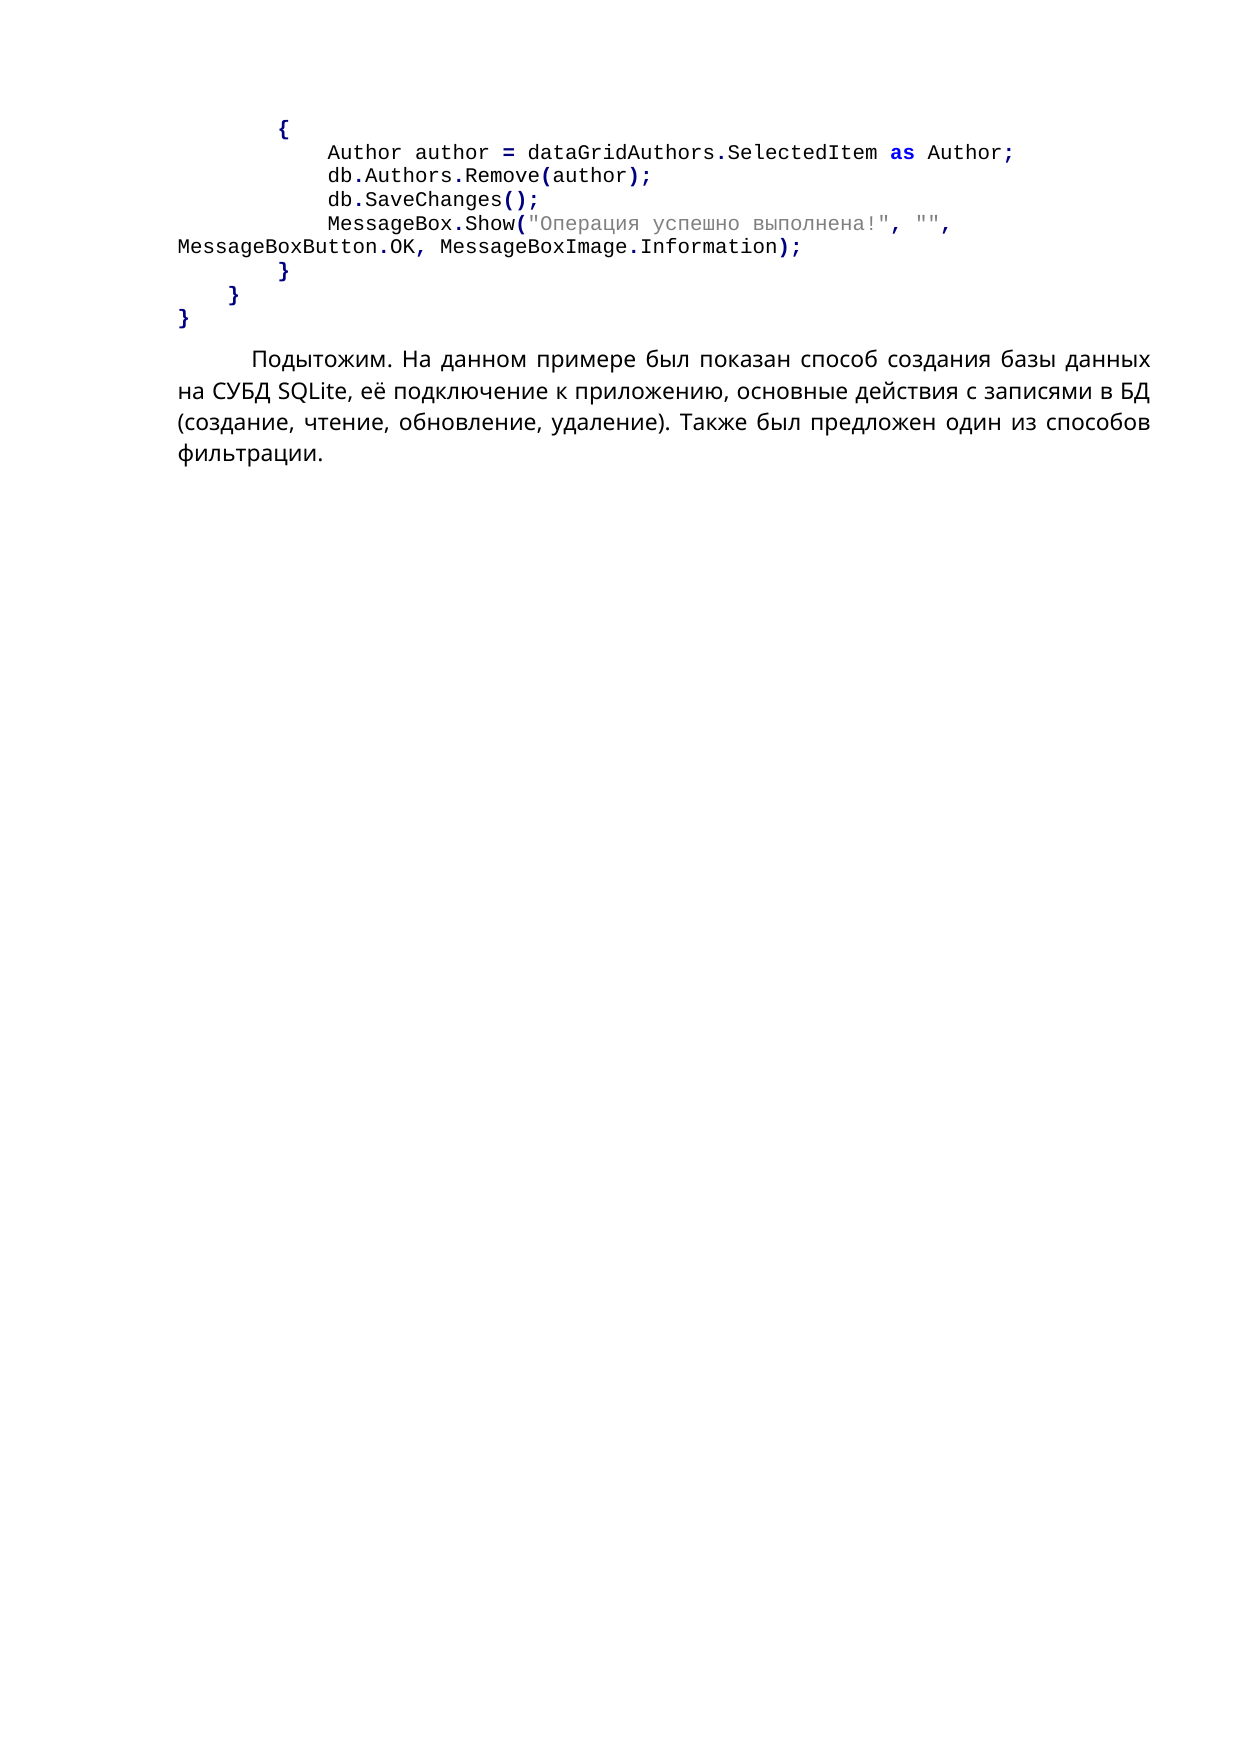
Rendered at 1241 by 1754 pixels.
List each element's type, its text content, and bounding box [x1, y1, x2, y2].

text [177, 213, 1152, 260]
text } [177, 260, 1152, 284]
text db.SaveChanges(); [177, 189, 1152, 213]
text db.Authors.Remove(author); [177, 165, 1152, 189]
text { [177, 118, 1152, 142]
text } [177, 284, 1152, 307]
text } [177, 307, 1152, 331]
text Подытожим. На данном примере был показан способ создания базы данных на СУБД SQLite, её подключение к приложению, основные действия с записями в БД (создание, чтение, обновление, удаление). Также был предложен один из способов фильтрации. [177, 343, 1152, 468]
text Author author = dataGridAuthors.SelectedItem as Author; [177, 142, 1152, 165]
